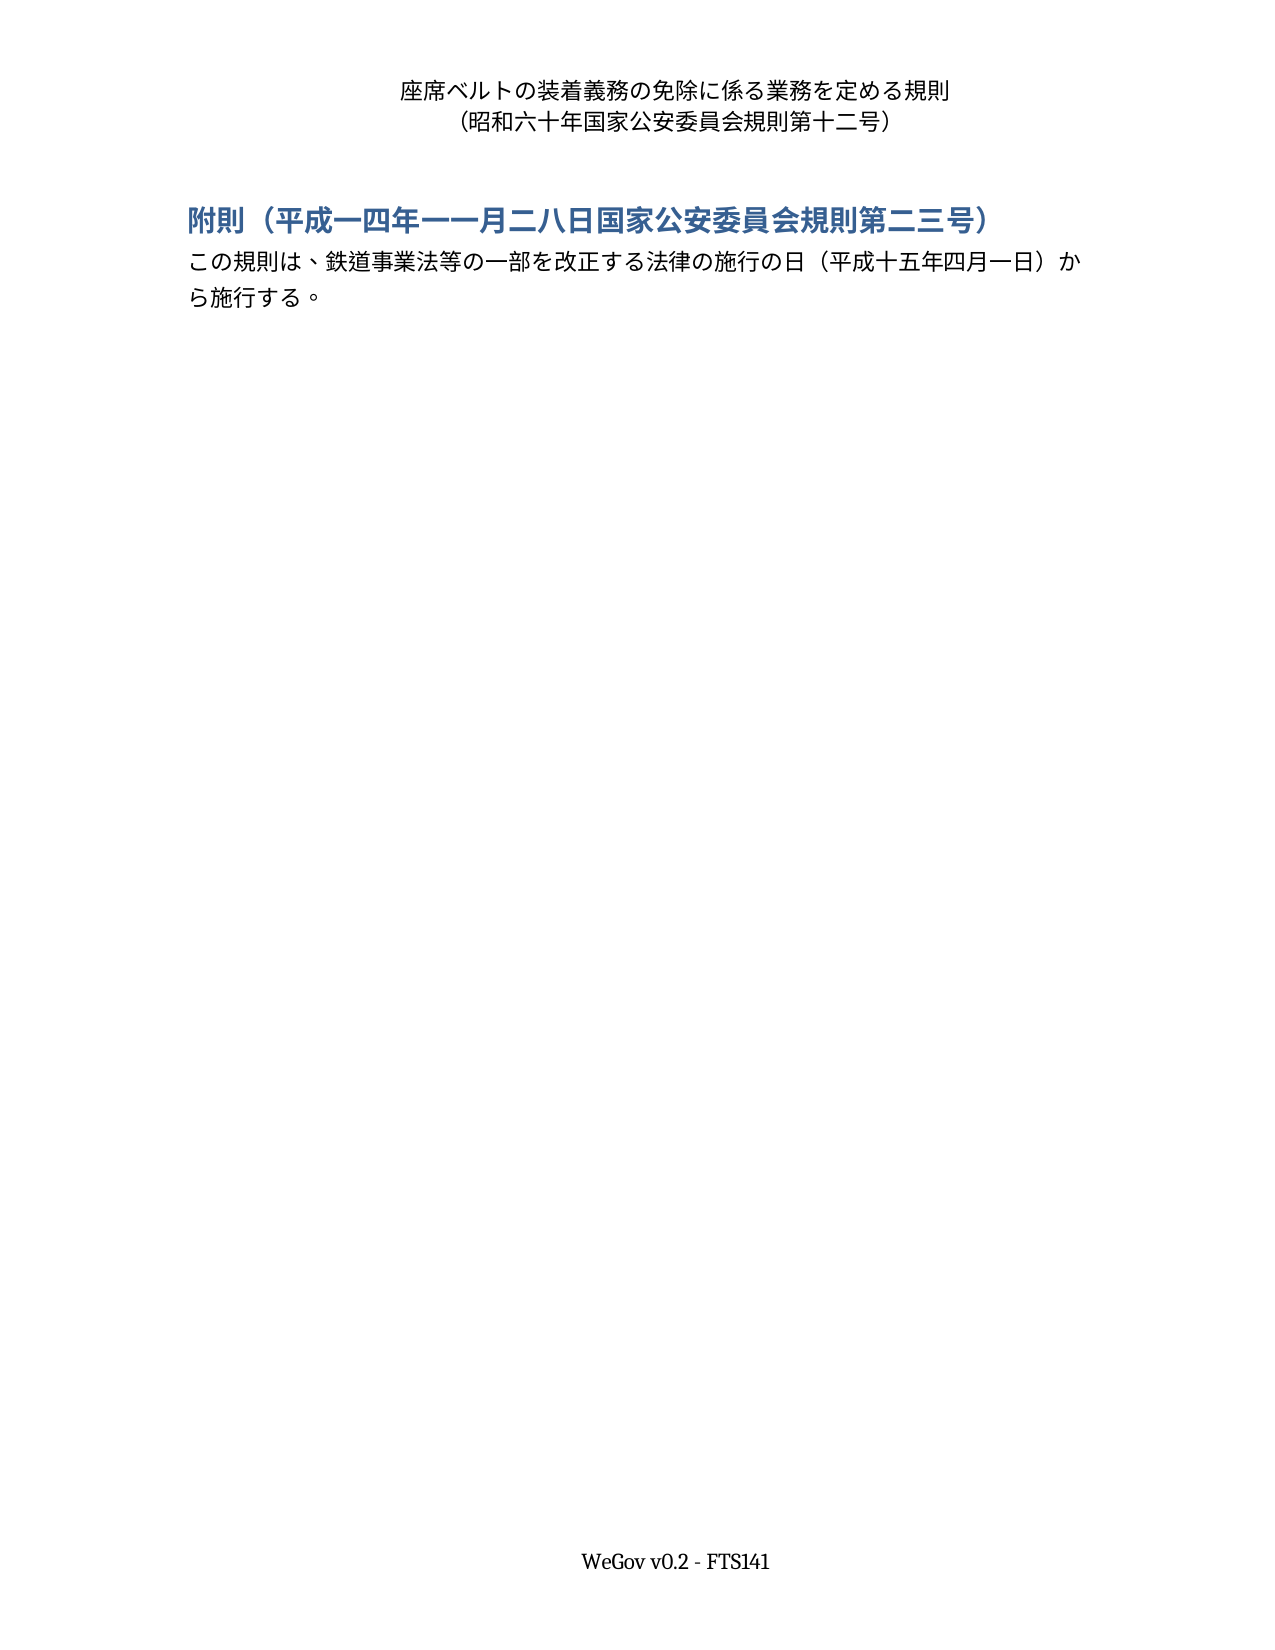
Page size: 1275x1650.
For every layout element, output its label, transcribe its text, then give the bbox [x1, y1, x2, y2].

subtitle 附則（平成一四年一一月二八日国家公安委員会規則第二三号） [187, 200, 1087, 240]
text この規則は、鉄道事業法等の一部を改正する法律の施行の日（平成十五年四月一日）から施行する。 [187, 246, 1087, 313]
